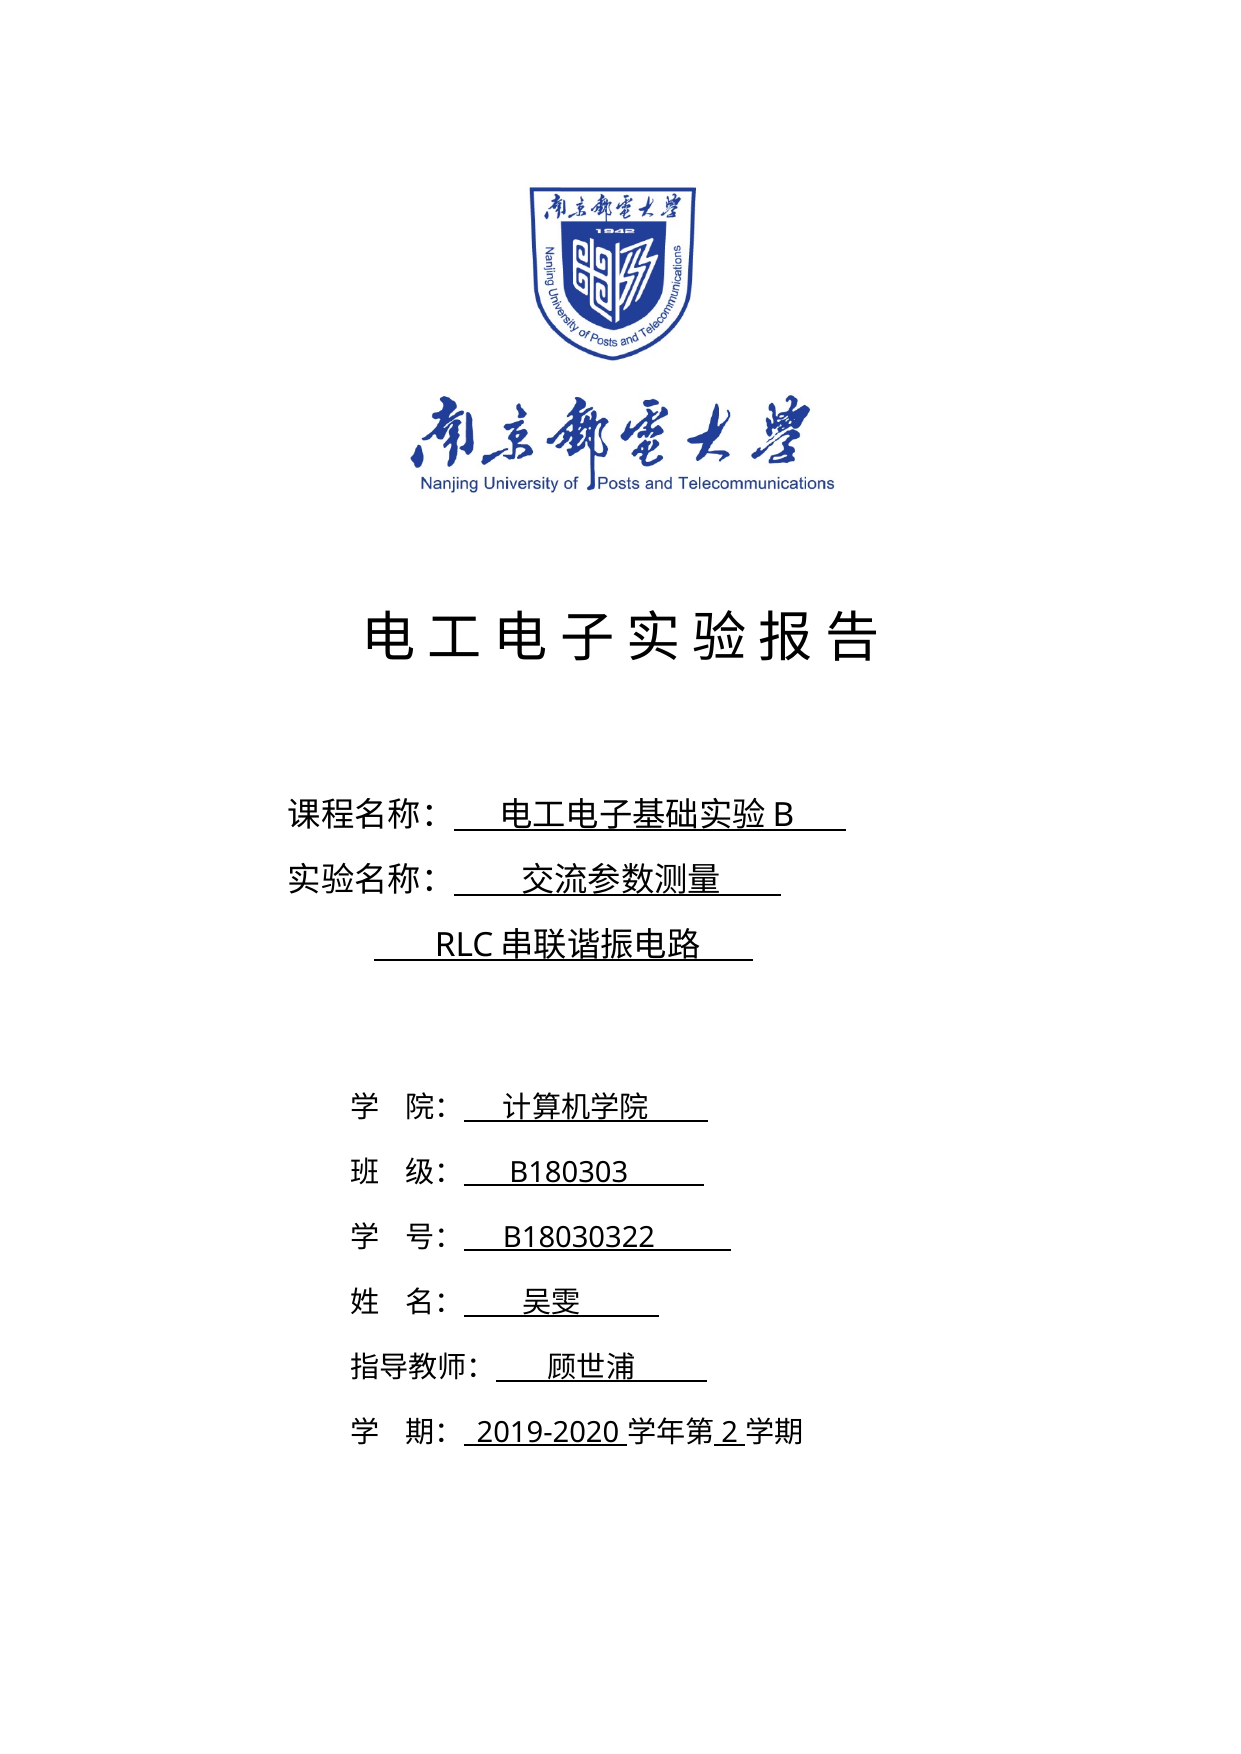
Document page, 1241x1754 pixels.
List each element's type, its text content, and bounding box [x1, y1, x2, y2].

text 姓 名： 吴雯 [350, 1267, 1053, 1332]
text 课程名称： 电工电子基础实验B [187, 779, 1053, 844]
text 学 期： 2019-2020 学年第 2 学期 [350, 1397, 1053, 1462]
text 指导教师： 顾世浦 [350, 1332, 1053, 1397]
text 实验名称： 交流参数测量 [187, 844, 1053, 909]
text 班 级： B180303 [350, 1137, 1053, 1202]
picture [398, 370, 838, 523]
text 学 号： B18030322 [350, 1202, 1053, 1267]
text RLC串联谐振电路 [187, 909, 1053, 974]
text 学 院： 计算机学院 [350, 1072, 1053, 1137]
text 电 工 电 子 实 验 报 告 [187, 584, 1053, 682]
picture [525, 183, 707, 365]
